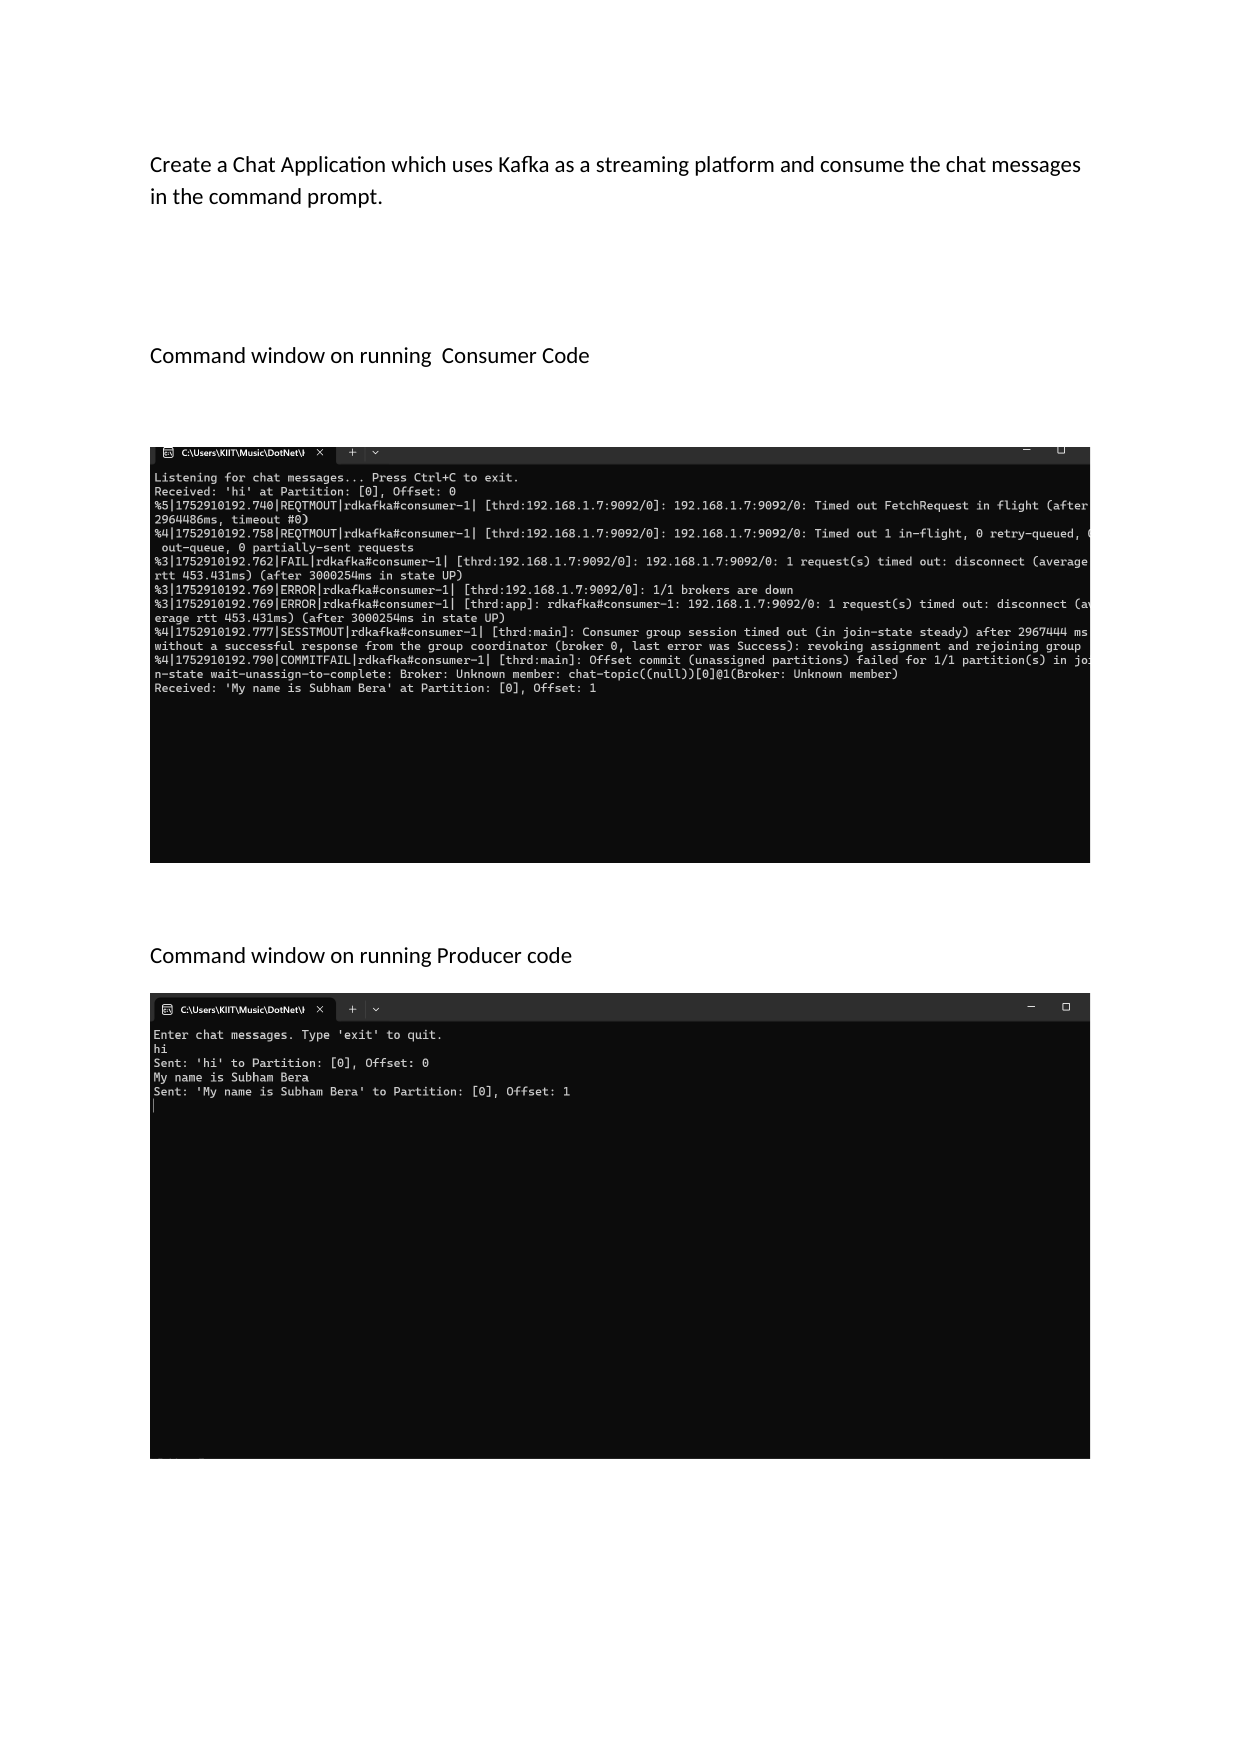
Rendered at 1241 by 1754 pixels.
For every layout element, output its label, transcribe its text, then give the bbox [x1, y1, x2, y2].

picture [150, 447, 1091, 863]
picture [150, 993, 1091, 1459]
text Create a Chat Application which uses Kafka as a streaming platform and consume the chat messages in the command prompt. [150, 150, 1090, 210]
text Command window on running Producer code [150, 941, 1090, 969]
text Command window on running Consumer Code [150, 341, 1090, 369]
